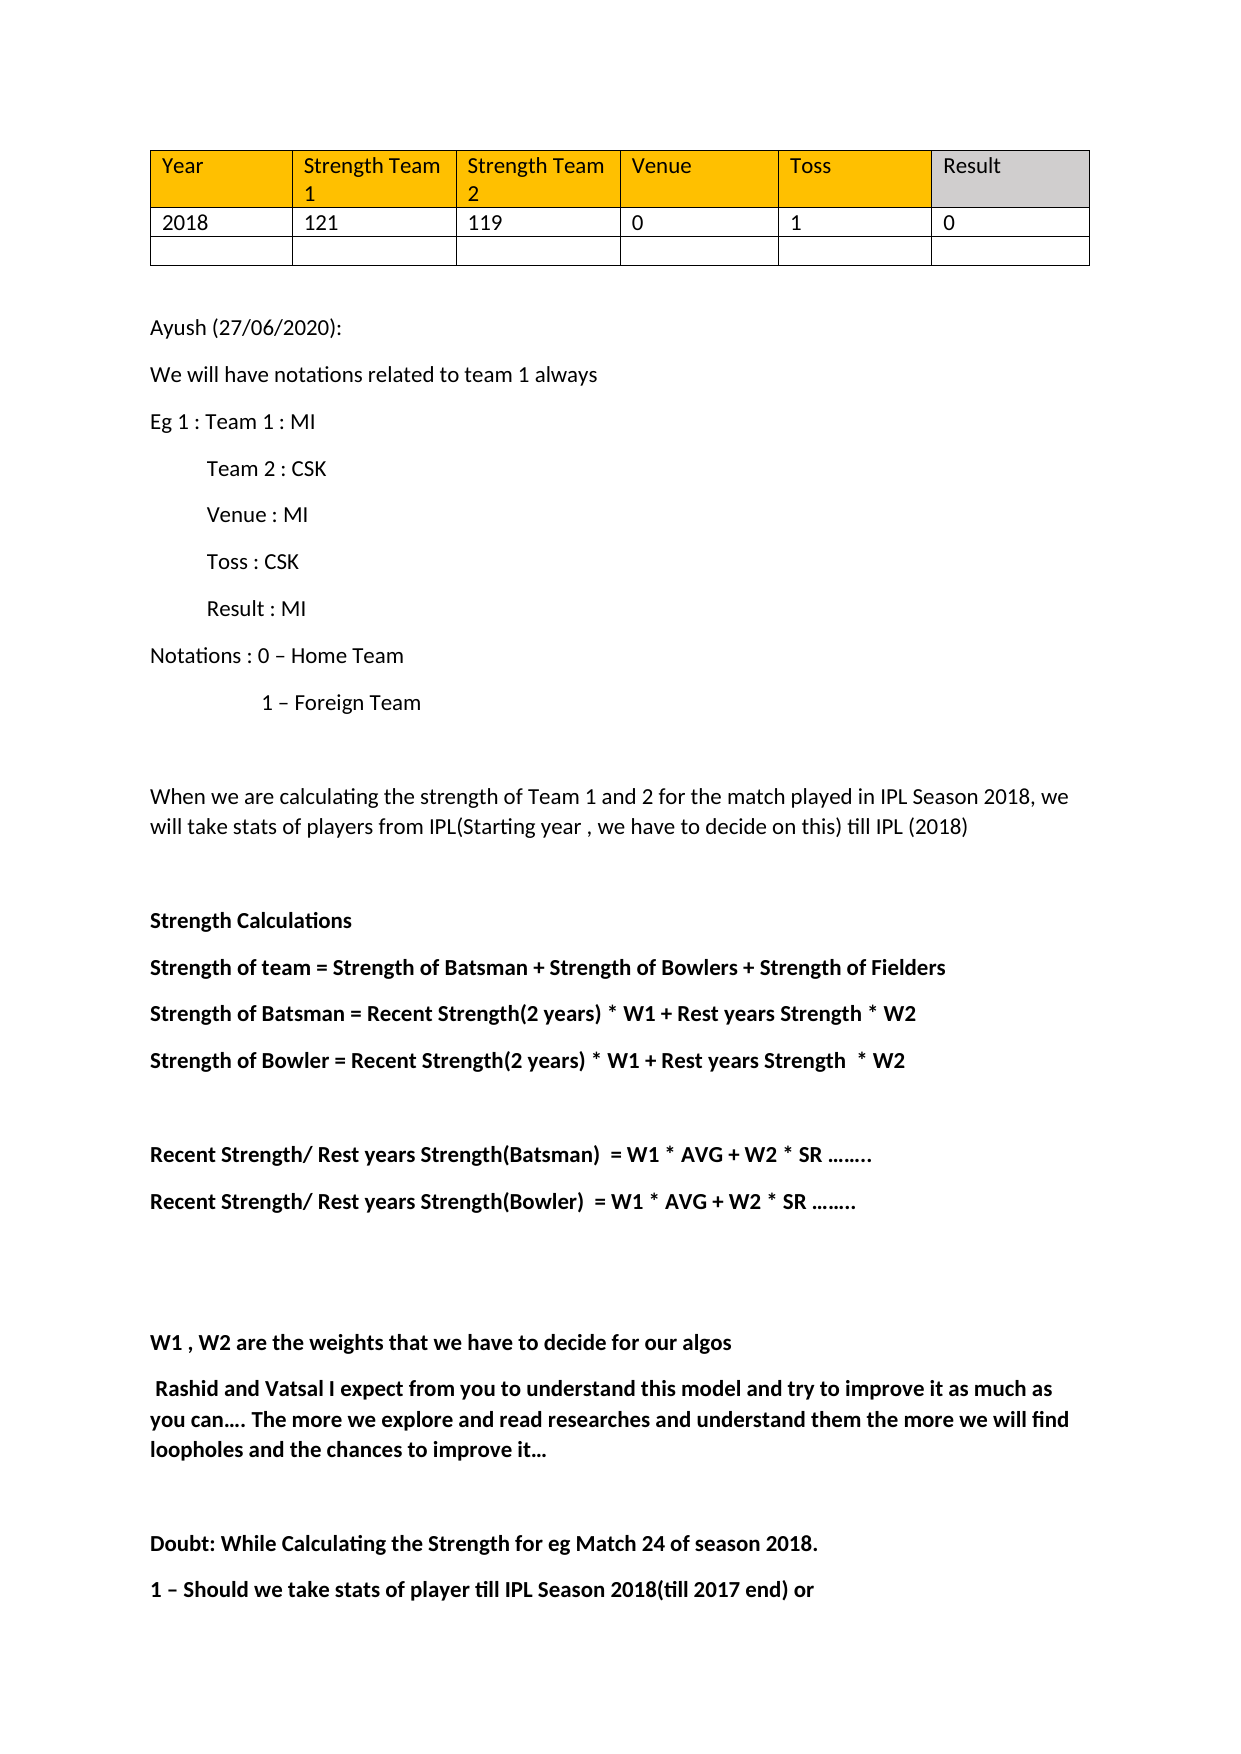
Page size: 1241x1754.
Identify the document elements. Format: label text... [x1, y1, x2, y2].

text Recent Strength/ Rest years Strength(Bowler) = W1 * AVG + W2 * SR …….. [150, 1187, 1090, 1215]
table_cell 121 [293, 208, 456, 236]
text Recent Strength/ Rest years Strength(Batsman) = W1 * AVG + W2 * SR …….. [150, 1140, 1090, 1168]
text Strength of team = Strength of Batsman + Strength of Bowlers + Strength of Fielders [150, 953, 1090, 981]
table_cell [932, 237, 1089, 265]
table_header Result [932, 151, 1089, 207]
text We will have notations related to team 1 always [150, 360, 1090, 388]
text Venue : MI [150, 501, 1090, 529]
text Ayush (27/06/2020): [150, 313, 1090, 341]
table_cell [457, 237, 620, 265]
text 1 – Foreign Team [150, 688, 1090, 716]
table_cell 0 [932, 208, 1089, 236]
table_header Year [151, 151, 292, 207]
text Team 2 : CSK [150, 454, 1090, 482]
text Result : MI [150, 594, 1090, 622]
table_cell 2018 [151, 208, 292, 236]
table_cell 1 [779, 208, 931, 236]
table_cell 119 [457, 208, 620, 236]
text Notations : 0 – Home Team [150, 641, 1090, 669]
table_cell [293, 237, 456, 265]
table_header Strength Team 2 [457, 151, 620, 207]
table_cell [779, 237, 931, 265]
text When we are calculating the strength of Team 1 and 2 for the match played in IPL Season 2018, we will take stats of players from IPL(Starting year , we have to decide on this) till IPL (2018) [150, 782, 1090, 840]
text W1 , W2 are the weights that we have to decide for our algos [150, 1328, 1090, 1356]
text Doubt: While Calculating the Strength for eg Match 24 of season 2018. [150, 1529, 1090, 1557]
text 1 – Should we take stats of player till IPL Season 2018(till 2017 end) or [150, 1576, 1090, 1604]
table_header Strength Team 1 [293, 151, 456, 207]
table_cell [621, 237, 778, 265]
table_cell [151, 237, 292, 265]
text Strength Calculations [150, 906, 1090, 934]
table_header Venue [621, 151, 778, 207]
text Toss : CSK [150, 547, 1090, 576]
text Rashid and Vatsal I expect from you to understand this model and try to improve it as much as you can…. The more we explore and read researches and understand them the more we will find loopholes and the chances to improve it… [150, 1374, 1090, 1463]
text Strength of Bowler = Recent Strength(2 years) * W1 + Rest years Strength * W2 [150, 1046, 1090, 1074]
table_header Toss [779, 151, 931, 207]
text Strength of Batsman = Recent Strength(2 years) * W1 + Rest years Strength * W2 [150, 999, 1090, 1028]
table_cell 0 [621, 208, 778, 236]
text Eg 1 : Team 1 : MI [150, 407, 1090, 435]
